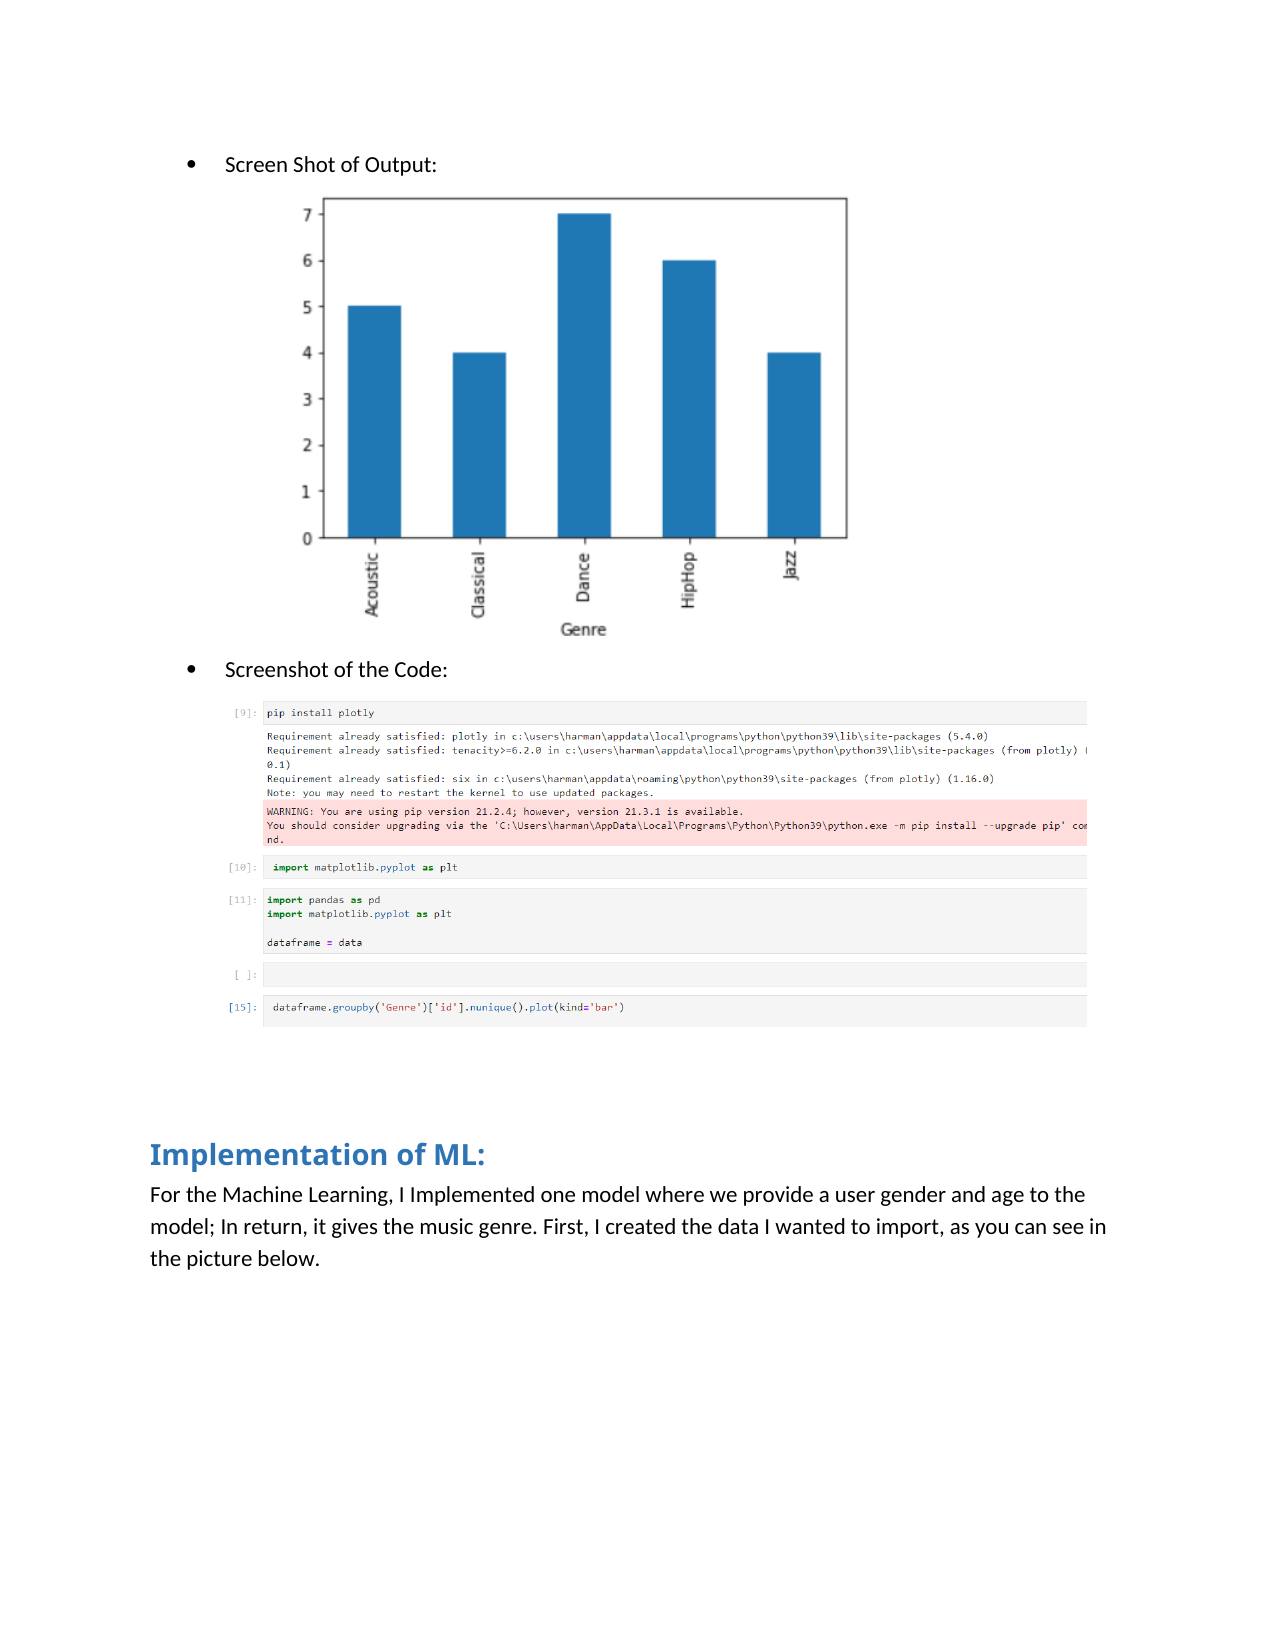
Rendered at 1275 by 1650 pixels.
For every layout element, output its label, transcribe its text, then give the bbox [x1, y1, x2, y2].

list Screen Shot of Output: [187, 150, 1125, 178]
text For the Machine Learning, I Implemented one model where we provide a user gender and age to the model; In return, it gives the music genre. First, I created the data I wanted to import, as you can see in the picture below. [150, 1180, 1125, 1272]
list Screenshot of the Code: [187, 655, 1125, 683]
subtitle Implementation of ML: [150, 1134, 1125, 1174]
picture [225, 182, 957, 651]
picture [225, 687, 1087, 1027]
